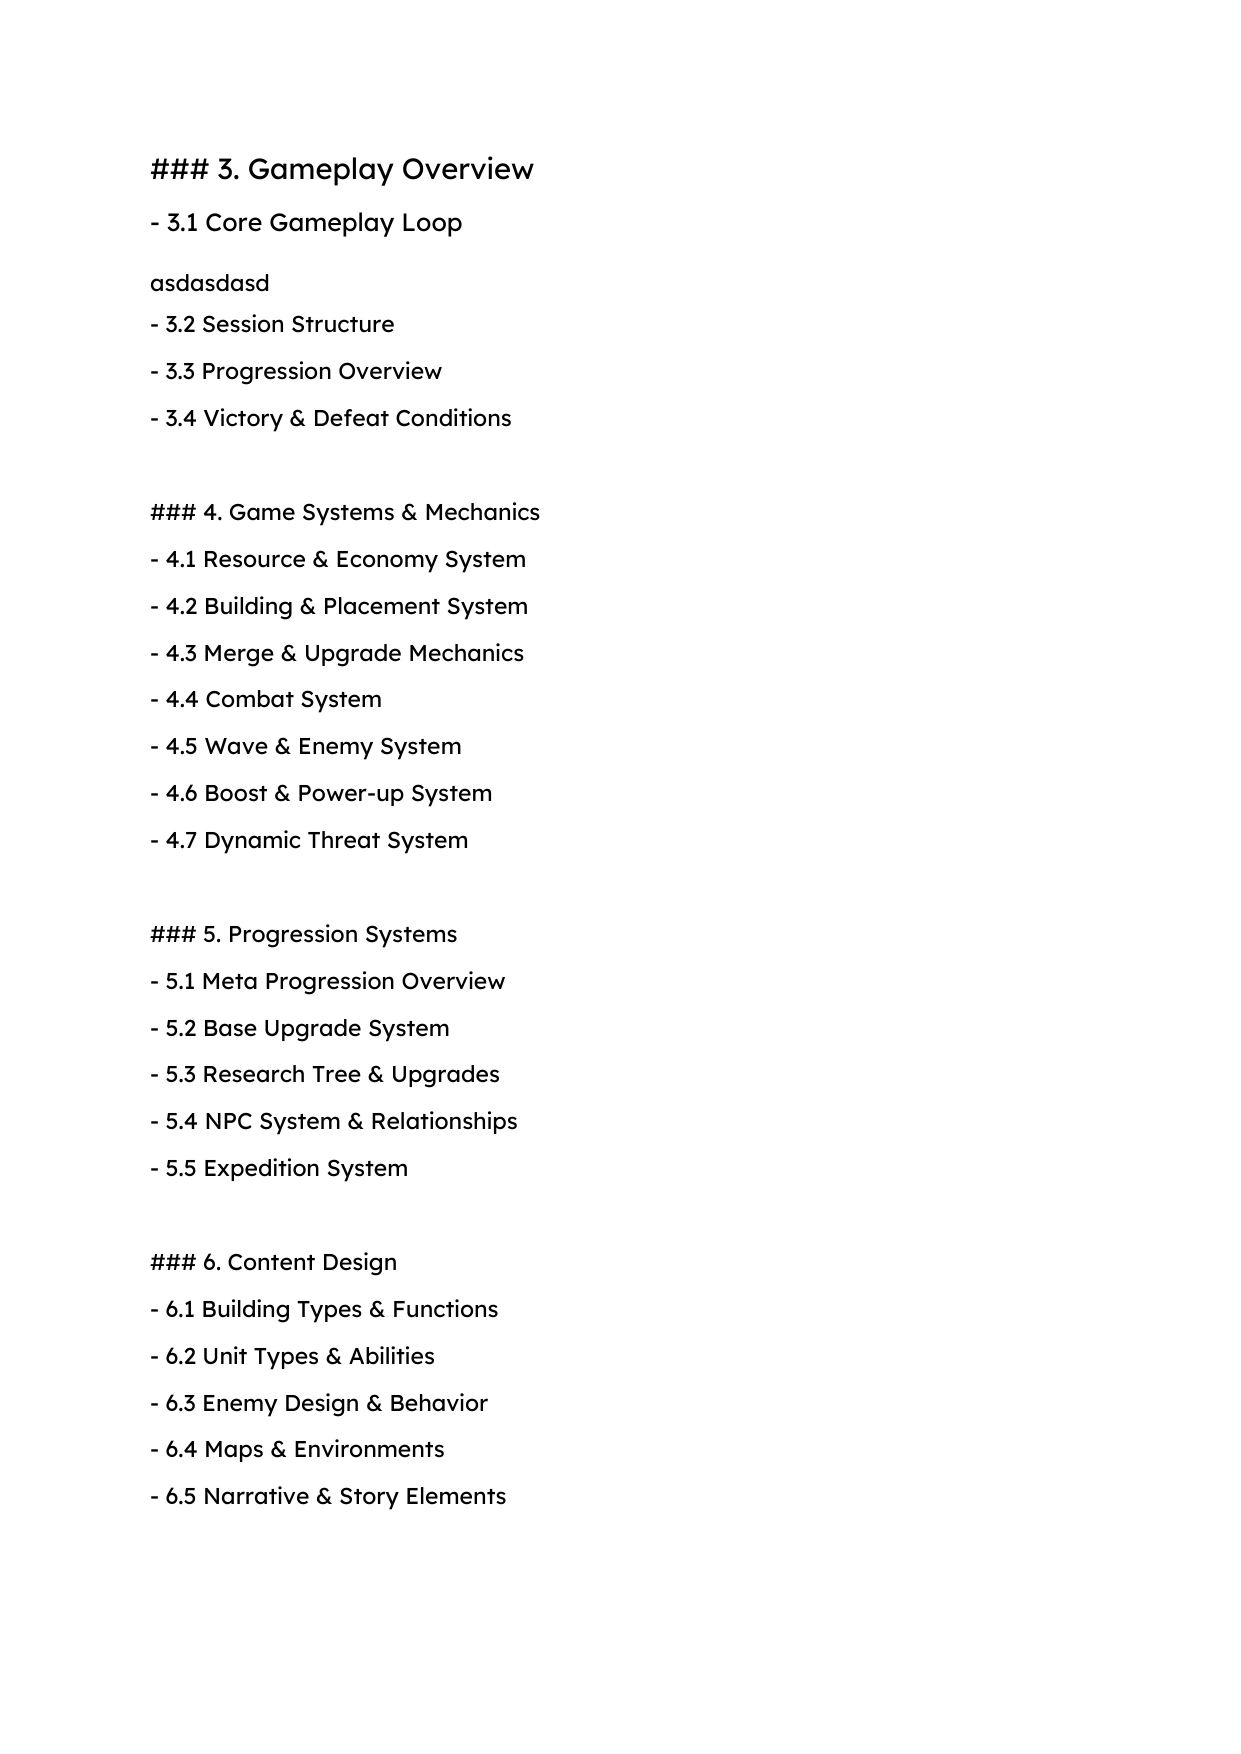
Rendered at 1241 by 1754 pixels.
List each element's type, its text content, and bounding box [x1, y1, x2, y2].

text - 4.4 Combat System [150, 685, 1090, 713]
text ### 4. Game Systems & Mechanics [150, 497, 1090, 526]
text - 5.3 Research Tree & Upgrades [150, 1060, 1090, 1088]
text - 6.5 Narrative & Story Elements [150, 1482, 1090, 1510]
text - 3.4 Victory & Defeat Conditions [150, 404, 1090, 432]
text - 5.4 NPC System & Relationships [150, 1107, 1090, 1135]
text - 4.2 Building & Placement System [150, 591, 1090, 620]
text - 6.2 Unit Types & Abilities [150, 1341, 1090, 1370]
text - 4.6 Boost & Power-up System [150, 779, 1090, 807]
text - 6.3 Enemy Design & Behavior [150, 1388, 1090, 1417]
text - 6.4 Maps & Environments [150, 1435, 1090, 1463]
text - 4.3 Merge & Upgrade Mechanics [150, 638, 1090, 667]
text - 4.1 Resource & Economy System [150, 544, 1090, 573]
text ### 5. Progression Systems [150, 919, 1090, 948]
text - 5.5 Expedition System [150, 1154, 1090, 1182]
subtitle - 3.1 Core Gameplay Loop [150, 206, 1090, 237]
text - 5.2 Base Upgrade System [150, 1013, 1090, 1042]
text ### 6. Content Design [150, 1247, 1090, 1276]
subtitle ### 3. Gameplay Overview [150, 150, 1090, 186]
text - 3.2 Session Structure [150, 310, 1090, 338]
text - 4.7 Dynamic Threat System [150, 826, 1090, 854]
text - 3.3 Progression Overview [150, 357, 1090, 385]
text - 4.5 Wave & Enemy System [150, 732, 1090, 760]
text - 6.1 Building Types & Functions [150, 1294, 1090, 1323]
text - 5.1 Meta Progression Overview [150, 966, 1090, 995]
subtitle asdasdasd [150, 269, 1090, 297]
